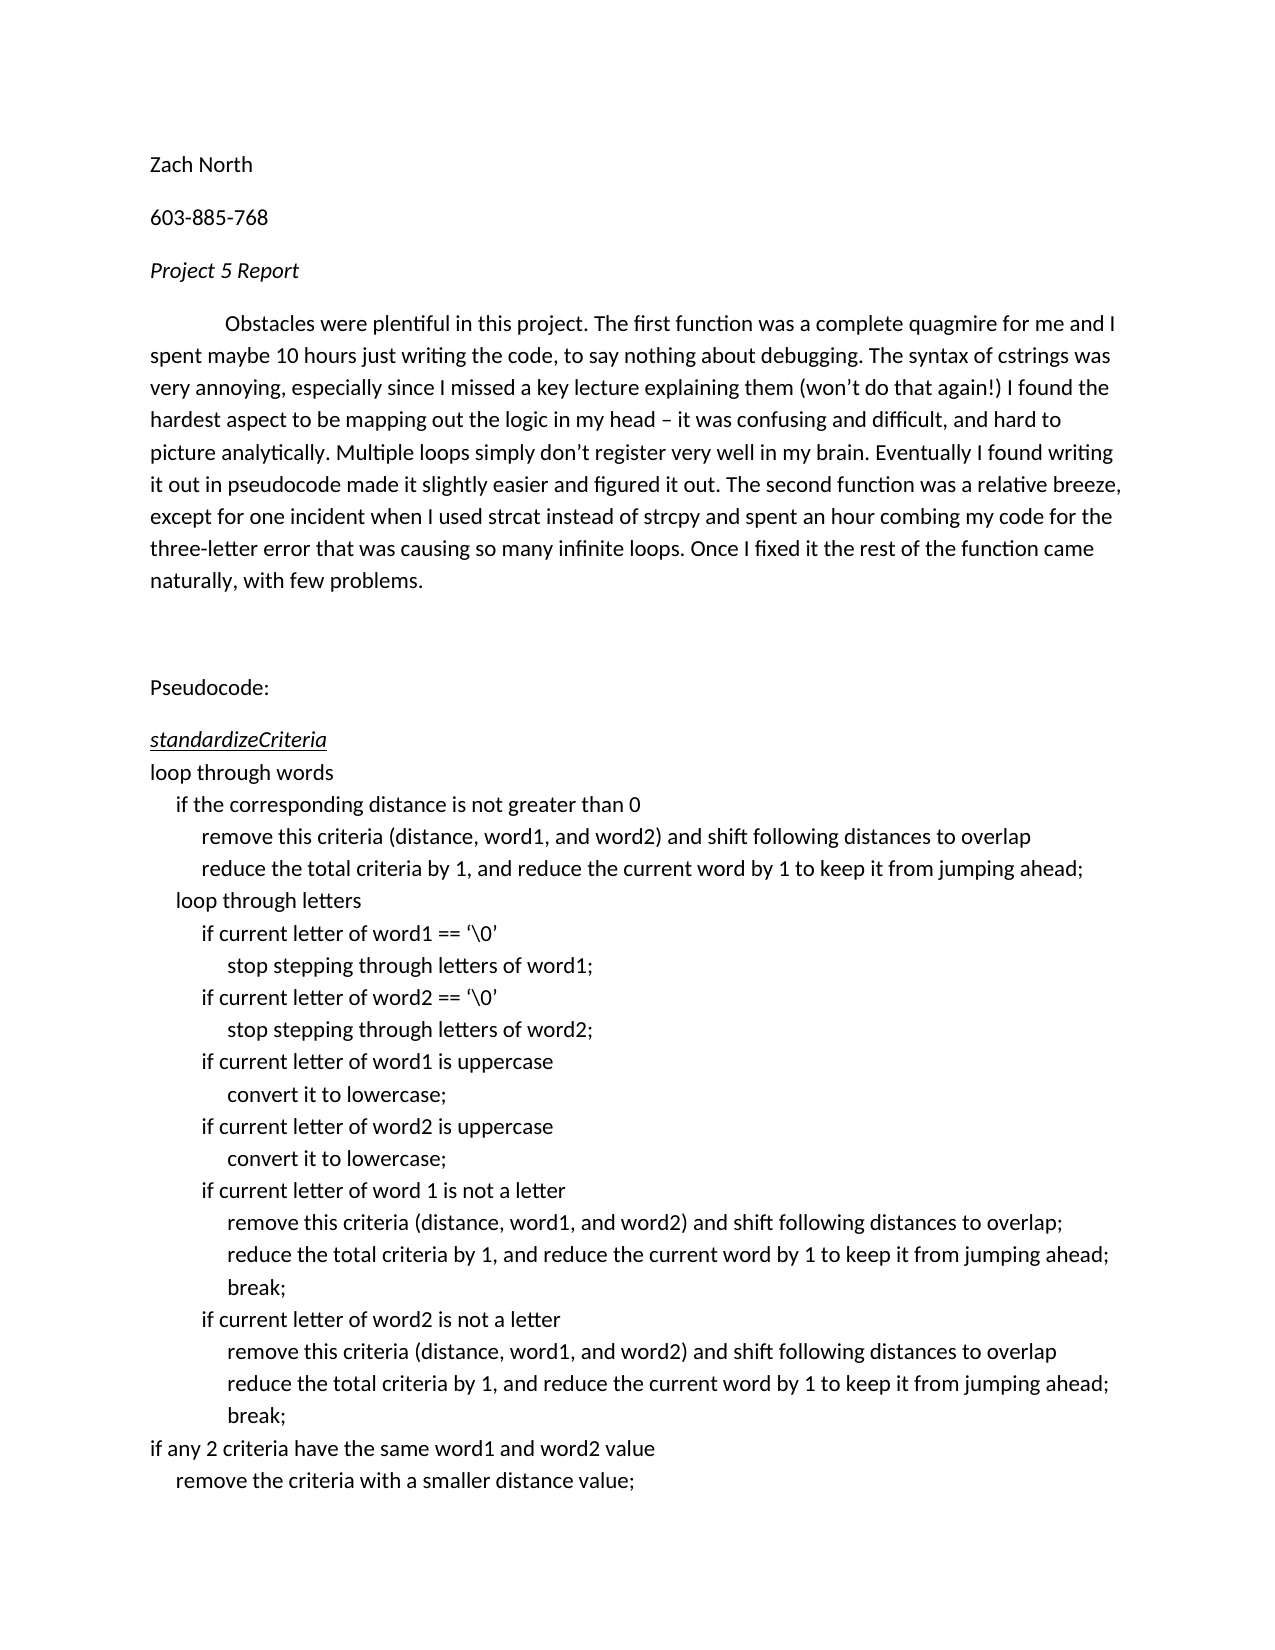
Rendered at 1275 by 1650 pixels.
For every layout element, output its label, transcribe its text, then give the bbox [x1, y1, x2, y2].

text 603-885-768 [150, 203, 1125, 231]
text Zach North [150, 150, 1125, 178]
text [150, 726, 1125, 1494]
text Pseudocode: [150, 673, 1125, 701]
text Project 5 Report [150, 256, 1125, 284]
text Obstacles were plentiful in this project. The first function was a complete quagmire for me and I spent maybe 10 hours just writing the code, to say nothing about debugging. The syntax of cstrings was very annoying, especially since I missed a key lecture explaining them (won’t do that again!) I found the hardest aspect to be mapping out the logic in my head – it was confusing and difficult, and hard to picture analytically. Multiple loops simply don’t register very well in my brain. Eventually I found writing it out in pseudocode made it slightly easier and figured it out. The second function was a relative breeze, except for one incident when I used strcat instead of strcpy and spent an hour combing my code for the three-letter error that was causing so many infinite loops. Once I fixed it the rest of the function came naturally, with few problems. [150, 309, 1125, 594]
